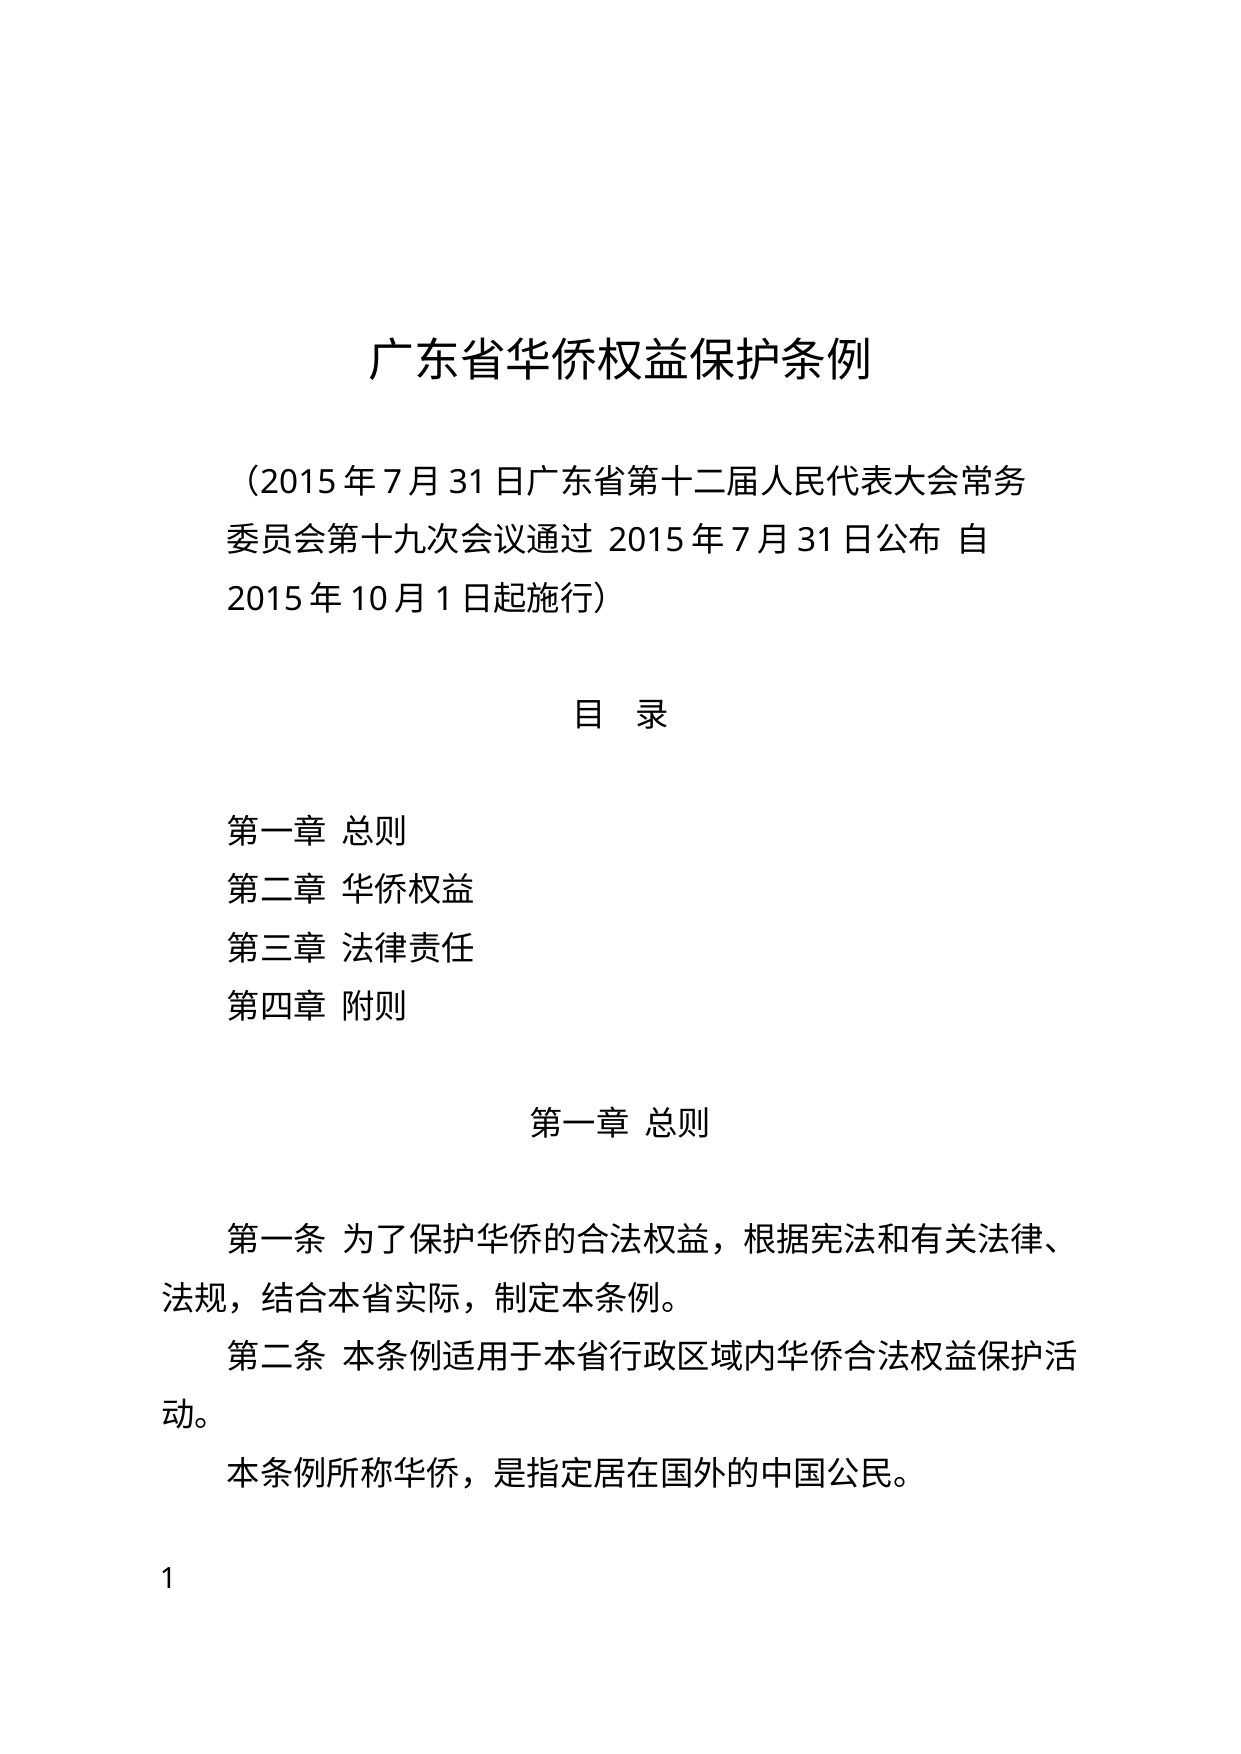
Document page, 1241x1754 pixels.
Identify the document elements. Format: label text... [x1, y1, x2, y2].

text 第二章 华侨权益 [161, 855, 1079, 913]
text 第二条 本条例适用于本省行政区域内华侨合法权益保护活动。 [161, 1322, 1079, 1438]
text 第一条 为了保护华侨的合法权益，根据宪法和有关法律、法规，结合本省实际，制定本条例。 [161, 1205, 1079, 1322]
text 目 录 [161, 680, 1079, 738]
text （2015年7月31日广东省第十二届人民代表大会常务 [161, 447, 1079, 505]
text 本条例所称华侨，是指定居在国外的中国公民。 [161, 1438, 1079, 1497]
text 第一章 总则 [161, 1088, 1079, 1147]
text 广东省华侨权益保护条例 [161, 330, 1079, 388]
text 第一章 总则 [161, 797, 1079, 855]
text 第三章 法律责任 [161, 913, 1079, 972]
text 委员会第十九次会议通过 2015年7月31日公布 自 [161, 505, 1079, 563]
text 第四章 附则 [161, 972, 1079, 1030]
text 2015年10月1日起施行） [161, 563, 1079, 622]
